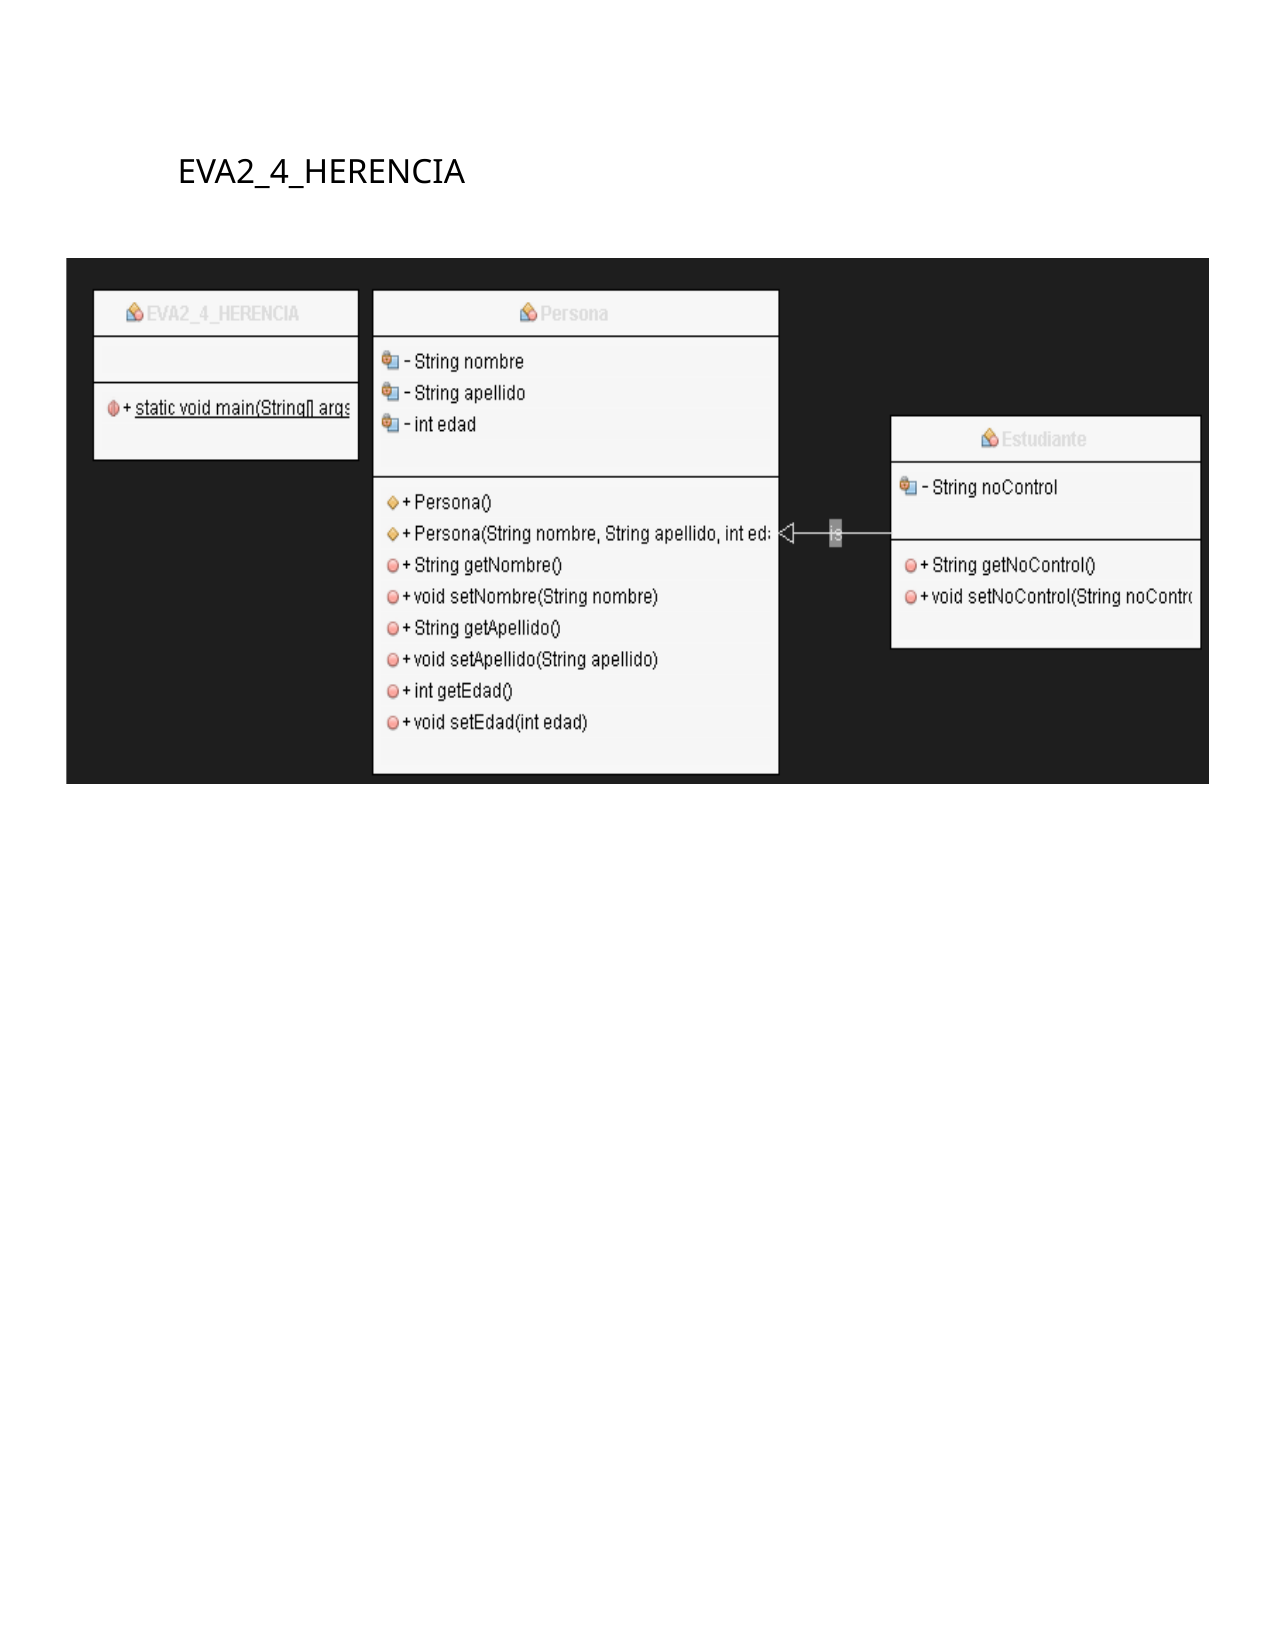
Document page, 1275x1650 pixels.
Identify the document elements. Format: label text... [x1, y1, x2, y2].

text EVA2_4_HERENCIA [177, 148, 1098, 193]
picture [66, 258, 1209, 784]
